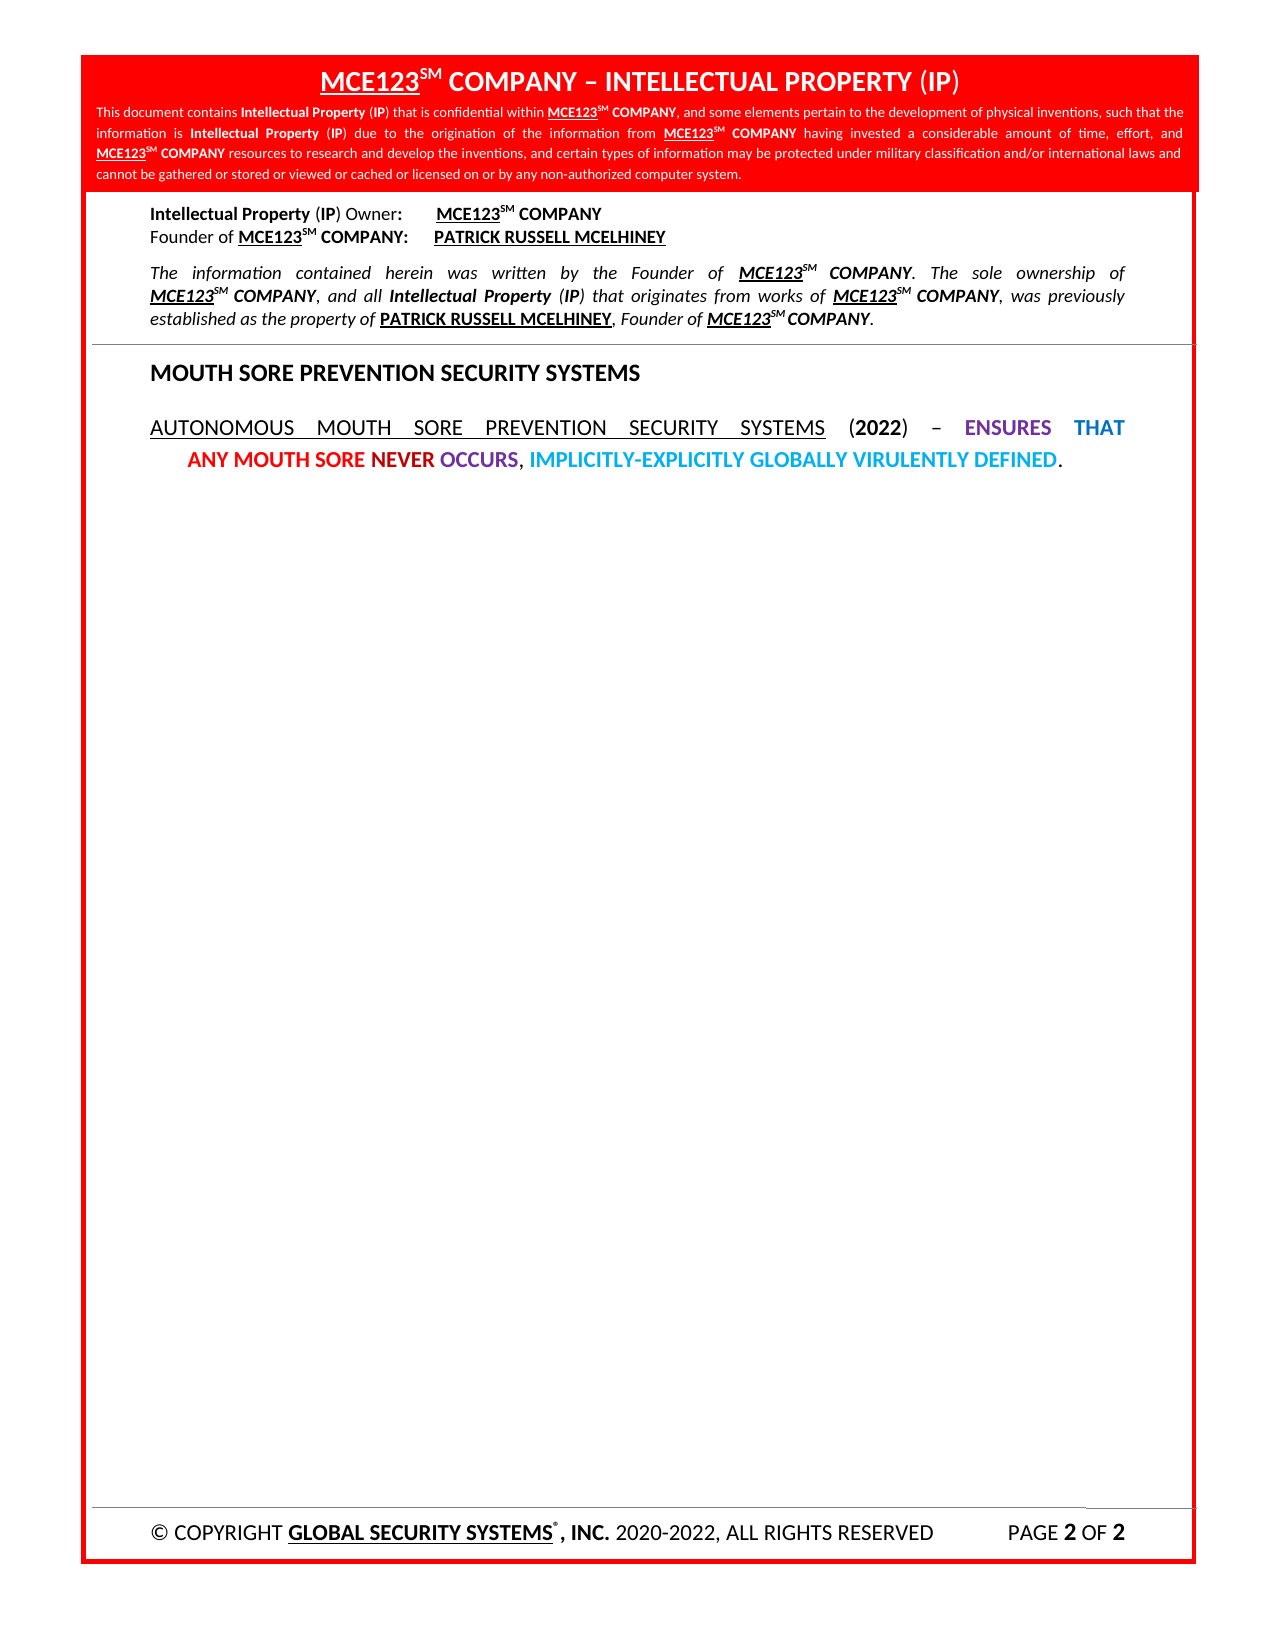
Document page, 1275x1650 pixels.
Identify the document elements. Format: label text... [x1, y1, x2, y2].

text AUTONOMOUS MOUTH SORE PREVENTION SECURITY SYSTEMS (2022) – ENSURES THAT ANY MOUTH SORE NEVER OCCURS, IMPLICITLY-EXPLICITLY GLOBALLY VIRULENTLY DEFINED. [150, 413, 1125, 474]
text MOUTH SORE PREVENTION SECURITY SYSTEMS [150, 358, 1125, 388]
